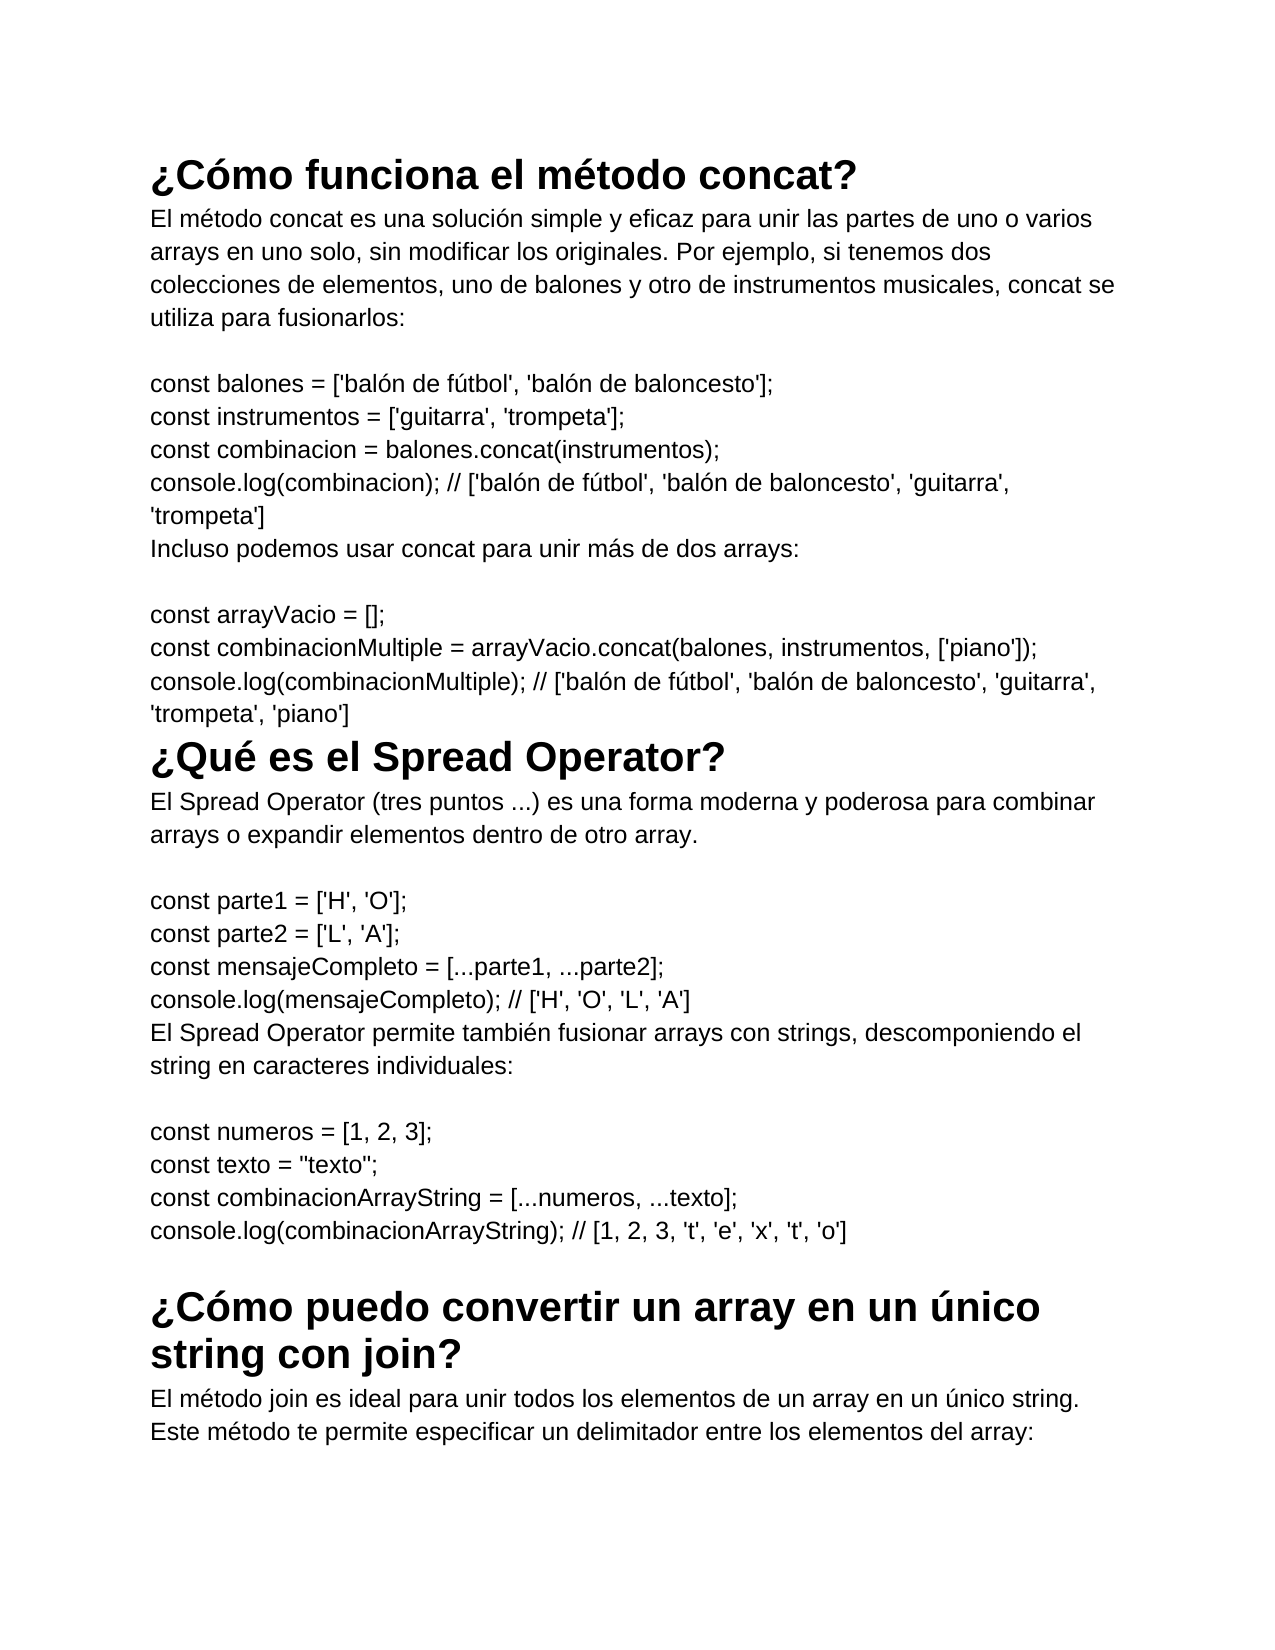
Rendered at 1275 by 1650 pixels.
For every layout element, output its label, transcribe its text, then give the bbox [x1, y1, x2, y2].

text El método join es ideal para unir todos los elementos de un array en un único string. Este método te permite especificar un delimitador entre los elementos del array: [150, 1384, 1125, 1446]
text console.log(mensajeCompleto); // ['H', 'O', 'L', 'A'] [150, 985, 1125, 1013]
text const mensajeCompleto = [...parte1, ...parte2]; [150, 952, 1125, 981]
text const texto = "texto"; [150, 1150, 1125, 1179]
text console.log(combinacionArrayString); // [1, 2, 3, 't', 'e', 'x', 't', 'o'] [150, 1216, 1125, 1245]
text const combinacion = balones.concat(instrumentos); [150, 435, 1125, 464]
title ¿Cómo funciona el método concat? [150, 150, 1125, 198]
text const combinacionMultiple = arrayVacio.concat(balones, instrumentos, ['piano']); [150, 633, 1125, 662]
text const arrayVacio = []; [150, 600, 1125, 629]
text El método concat es una solución simple y eficaz para unir las partes de uno o varios arrays en uno solo, sin modificar los originales. Por ejemplo, si tenemos dos colecciones de elementos, uno de balones y otro de instrumentos musicales, concat se utiliza para fusionarlos: [150, 204, 1125, 332]
text El Spread Operator permite también fusionar arrays con strings, descomponiendo el string en caracteres individuales: [150, 1018, 1125, 1079]
text const instrumentos = ['guitarra', 'trompeta']; [150, 402, 1125, 431]
title ¿Cómo puedo convertir un array en un único string con join? [150, 1282, 1125, 1378]
text console.log(combinacion); // ['balón de fútbol', 'balón de baloncesto', 'guitarra', 'trompeta'] [150, 468, 1125, 530]
text const combinacionArrayString = [...numeros, ...texto]; [150, 1183, 1125, 1212]
text const parte2 = ['L', 'A']; [150, 919, 1125, 947]
title ¿Qué es el Spread Operator? [150, 732, 1125, 780]
text console.log(combinacionMultiple); // ['balón de fútbol', 'balón de baloncesto', 'guitarra', 'trompeta', 'piano'] [150, 666, 1125, 728]
text El Spread Operator (tres puntos ...) es una forma moderna y poderosa para combinar arrays o expandir elementos dentro de otro array. [150, 787, 1125, 848]
text const parte1 = ['H', 'O']; [150, 886, 1125, 914]
text const numeros = [1, 2, 3]; [150, 1117, 1125, 1146]
text const balones = ['balón de fútbol', 'balón de baloncesto']; [150, 369, 1125, 398]
text Incluso podemos usar concat para unir más de dos arrays: [150, 534, 1125, 563]
